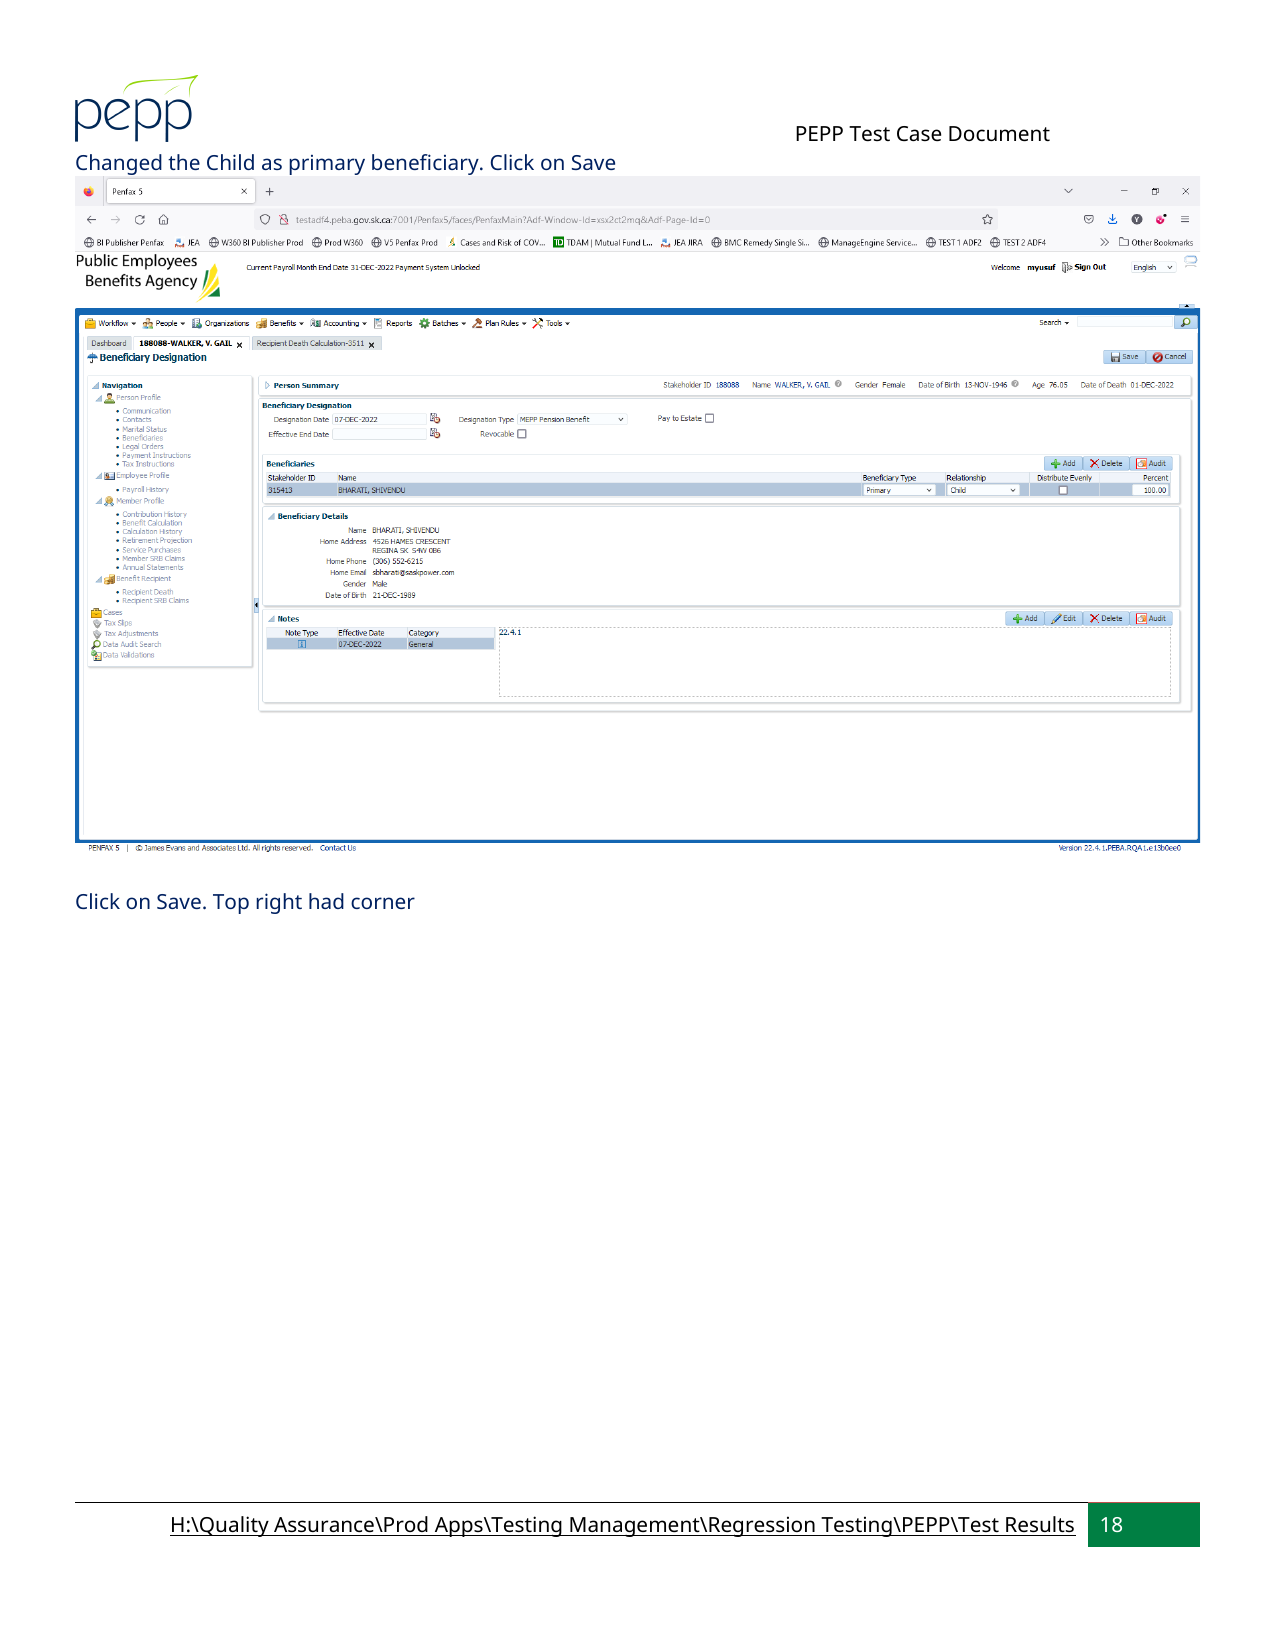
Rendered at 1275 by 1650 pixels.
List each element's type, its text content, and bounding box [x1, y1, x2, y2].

text Changed the Child as primary beneficiary. Click on Save Click on Save. Top right had corner [75, 853, 1200, 916]
picture [75, 176, 1200, 853]
text Changed the Child as primary beneficiary. Click on Save Click on Save. Top right had corner [75, 148, 1200, 176]
picture [75, 75, 199, 142]
